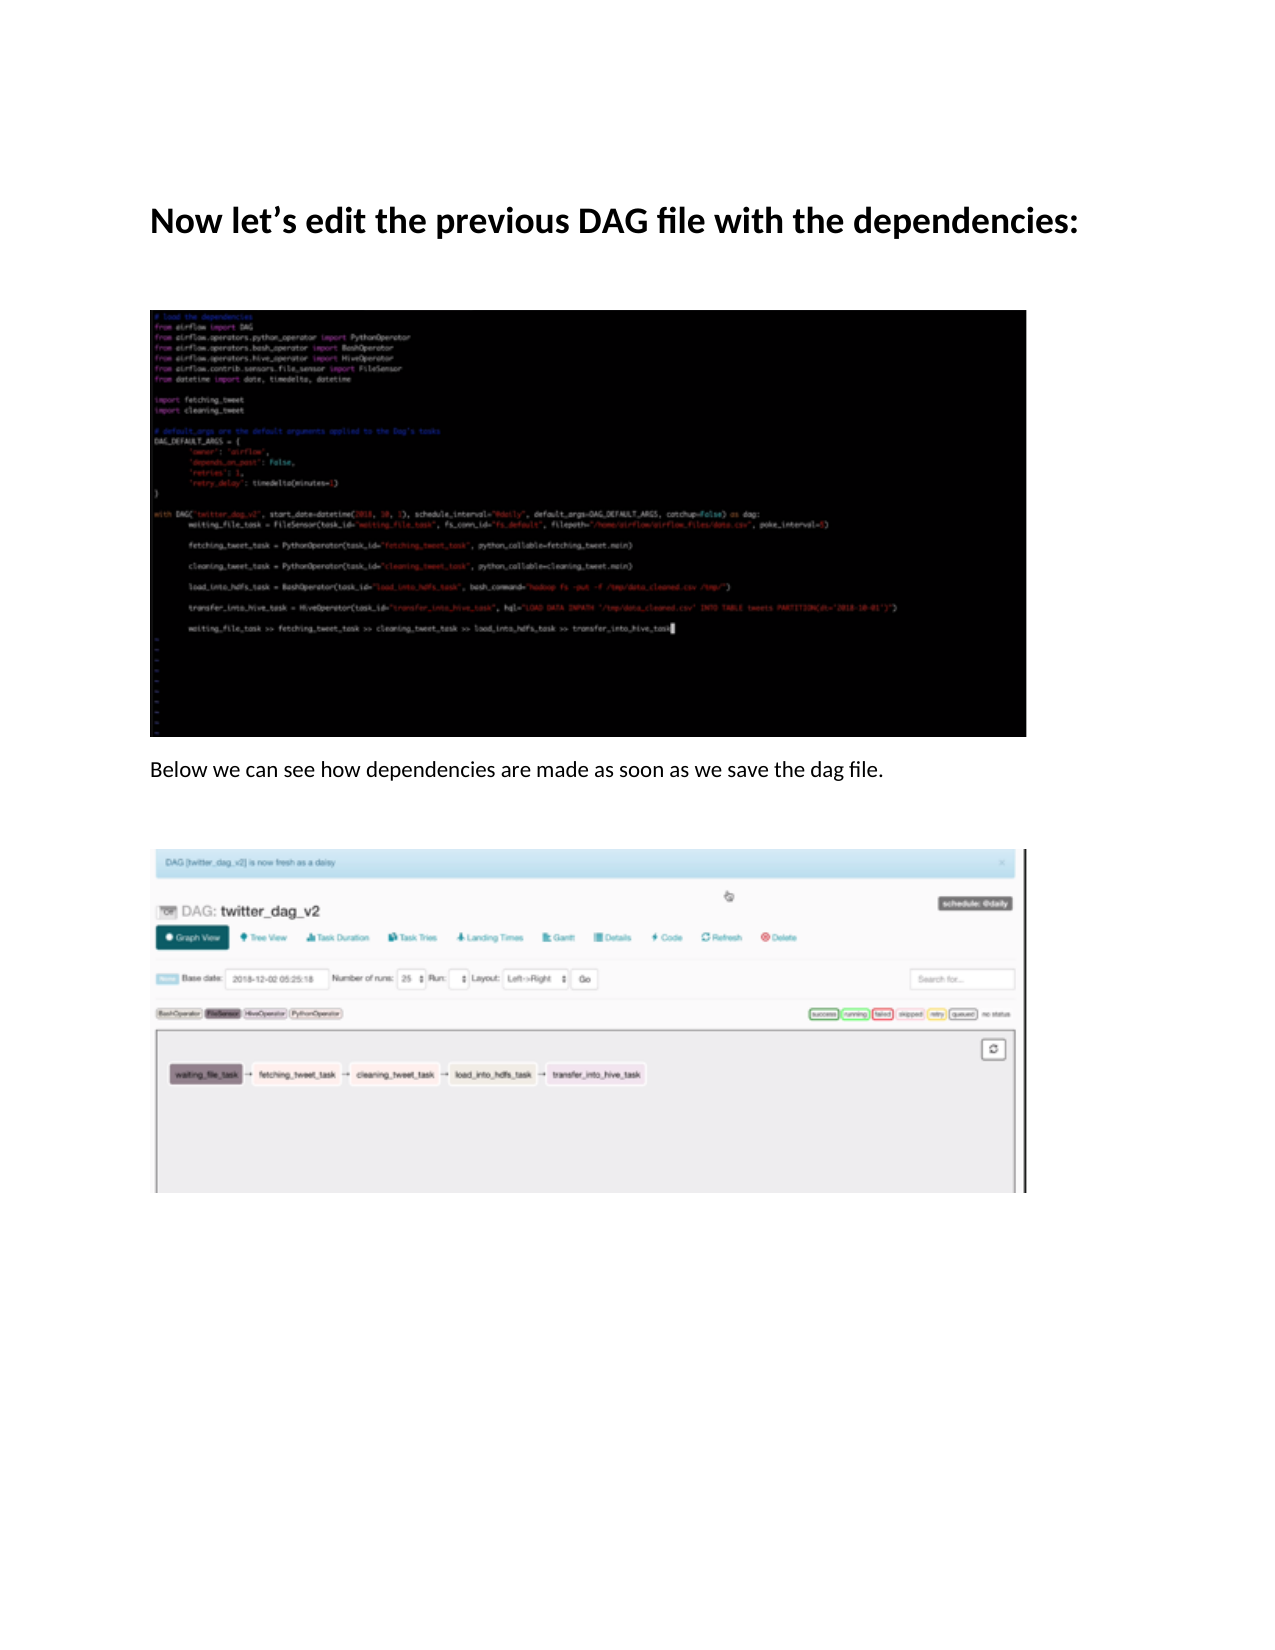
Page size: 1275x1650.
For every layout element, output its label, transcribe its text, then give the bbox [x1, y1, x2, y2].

text Below we can see how dependencies are made as soon as we save the dag file. [150, 755, 1125, 783]
picture [150, 310, 1027, 737]
text Now let’s edit the previous DAG file with the dependencies: [150, 197, 1125, 243]
picture [150, 849, 1027, 1193]
